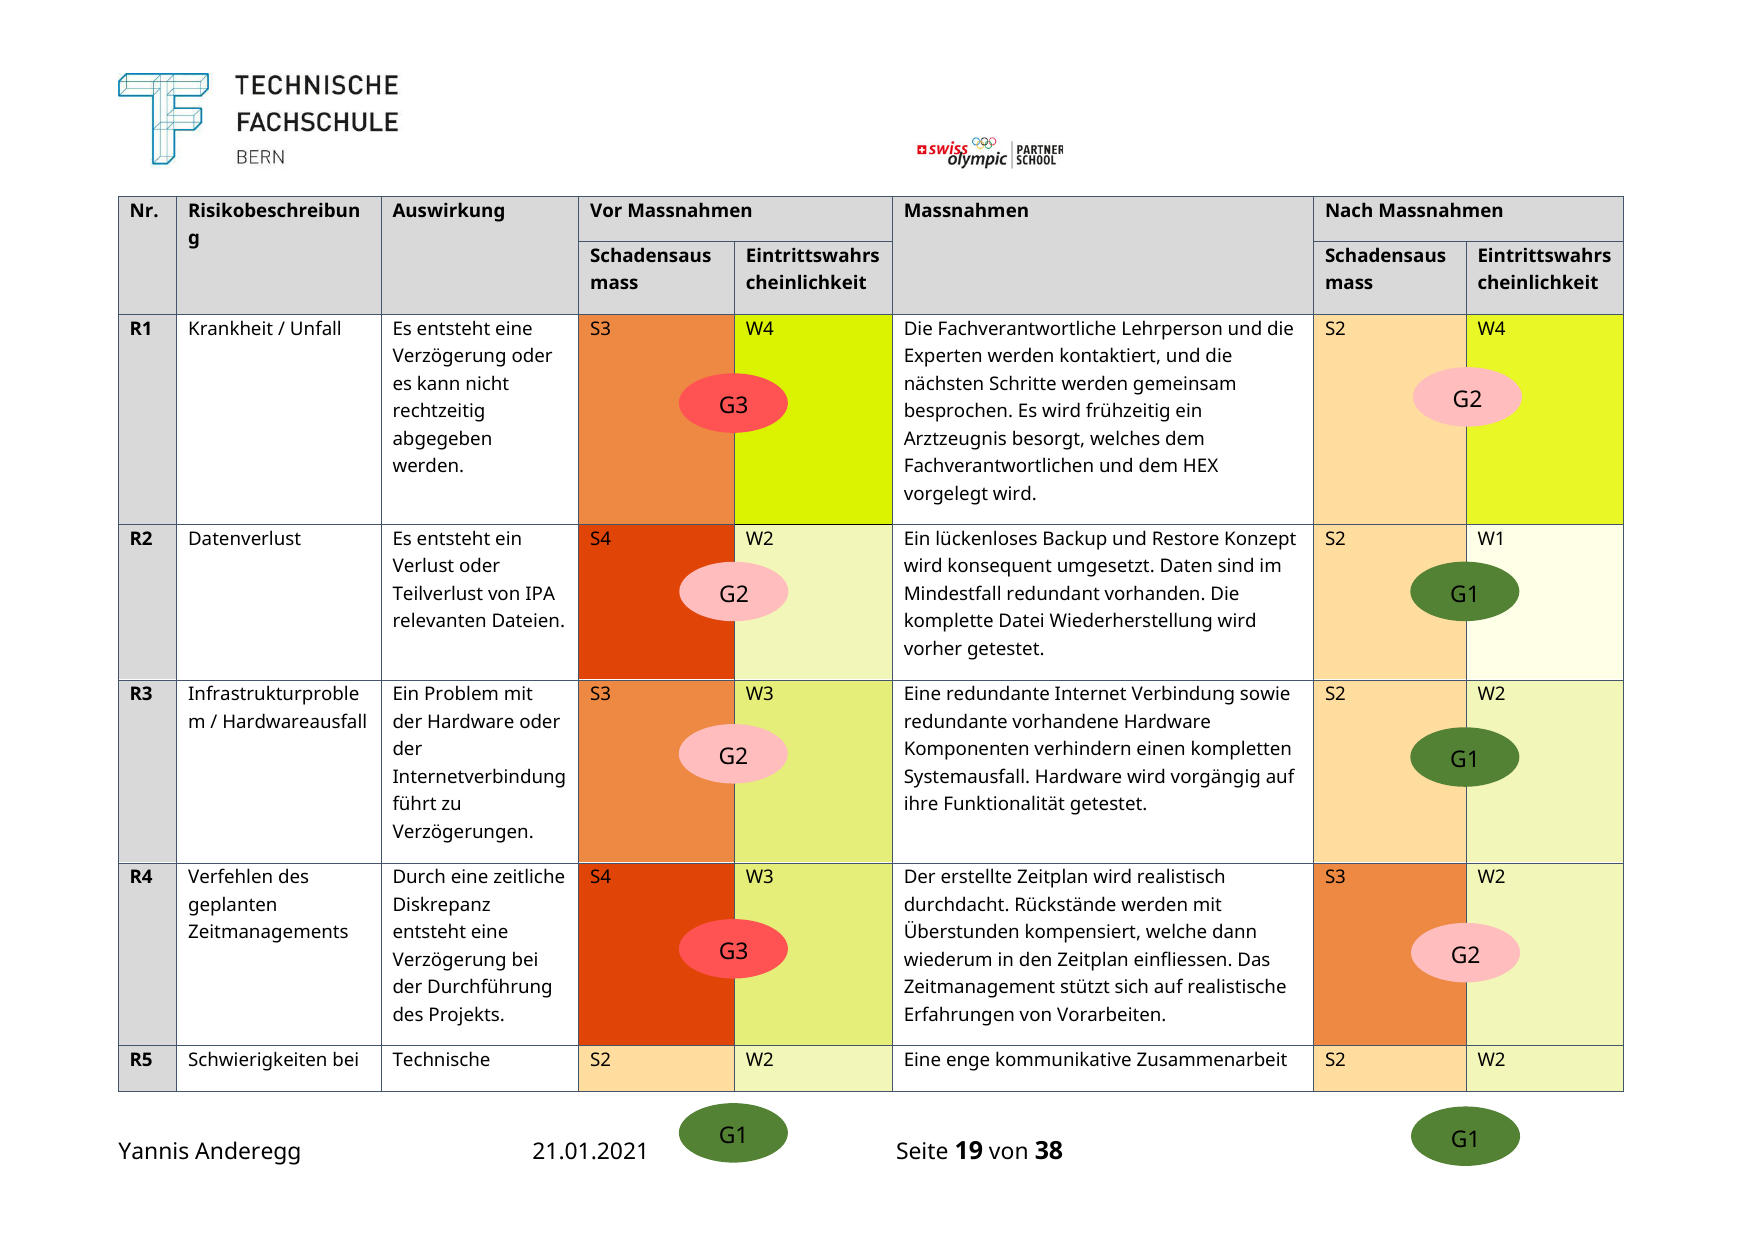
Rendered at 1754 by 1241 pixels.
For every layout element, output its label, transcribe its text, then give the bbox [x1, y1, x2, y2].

table_cell Ein lückenloses Backup und Restore Konzept wird konsequent umgesetzt. Daten sind im Mindestfall redundant vorhanden. Die komplette Datei Wiederherstellung wird vorher getestet. [893, 525, 1313, 679]
table_cell S2 [1314, 315, 1466, 524]
table_cell Krankheit / Unfall [177, 315, 381, 524]
table_cell W2 [735, 1046, 892, 1091]
table_cell R3 [119, 681, 176, 862]
table_header Nr. [119, 197, 176, 314]
table_cell W2 [1467, 1046, 1623, 1091]
table_cell S3 [1314, 864, 1466, 1045]
table_cell Schwierigkeiten bei Technischer Umsetzung [177, 1046, 381, 1091]
table_cell S4 [579, 525, 734, 679]
table_cell Es entsteht ein Verlust oder Teilverlust von IPA relevanten Dateien. [382, 525, 578, 679]
table_cell W1 [1467, 525, 1623, 679]
table_cell Technische Probleme, welche dem Kandidaten Schwierigkeiten bereiten, verzögern das Projekt. [382, 1046, 578, 1091]
table_cell Eintrittswahrscheinlichkeit [1467, 242, 1623, 314]
table_header Risikobeschreibung [177, 197, 381, 314]
table_cell S2 [579, 1046, 734, 1091]
table_cell W3 [735, 864, 892, 1045]
table_cell S3 [579, 681, 734, 862]
table_cell W4 [735, 315, 892, 524]
table_cell Verfehlen des geplanten Zeitmanagements [177, 864, 381, 1045]
table_header Auswirkung [382, 197, 578, 314]
table_cell W2 [735, 525, 892, 679]
table_cell S2 [1314, 681, 1466, 862]
table_cell W3 [735, 681, 892, 862]
table_cell Die Fachverantwortliche Lehrperson und die Experten werden kontaktiert, und die nächsten Schritte werden gemeinsam besprochen. Es wird frühzeitig ein Arztzeugnis besorgt, welches dem Fachverantwortlichen und dem HEX vorgelegt wird. [893, 315, 1313, 524]
table_header Nach Massnahmen [1314, 197, 1623, 241]
table_cell W2 [1467, 681, 1623, 862]
table_cell Eine redundante Internet Verbindung sowie redundante vorhandene Hardware Komponenten verhindern einen kompletten Systemausfall. Hardware wird vorgängig auf ihre Funktionalität getestet. [893, 681, 1313, 862]
table_cell Schadensausmass [579, 242, 734, 314]
table_cell S2 [1314, 1046, 1466, 1091]
table_cell Eintrittswahrscheinlichkeit [735, 242, 892, 314]
table_cell R4 [119, 864, 176, 1045]
table_header Vor Massnahmen [579, 197, 892, 241]
table_cell S2 [1314, 525, 1466, 679]
table_cell R1 [119, 315, 176, 524]
table_cell W2 [1467, 864, 1623, 1045]
table_cell Durch eine zeitliche Diskrepanz entsteht eine Verzögerung bei der Durchführung des Projekts. [382, 864, 578, 1045]
table_cell Schadensausmass [1314, 242, 1466, 314]
table_cell W4 [1467, 315, 1623, 524]
table_header Massnahmen [893, 197, 1313, 314]
table_cell Es entsteht eine Verzögerung oder es kann nicht rechtzeitig abgegeben werden. [382, 315, 578, 524]
table_cell Infrastrukturproblem / Hardwareausfall [177, 681, 381, 862]
table_cell R2 [119, 525, 176, 679]
table_cell R5 [119, 1046, 176, 1091]
table_cell Datenverlust [177, 525, 381, 679]
table_cell S3 [579, 315, 734, 524]
table_cell Ein Problem mit der Hardware oder der Internetverbindung führt zu Verzögerungen. [382, 681, 578, 862]
table_cell S4 [579, 864, 734, 1045]
picture [118, 73, 1064, 196]
table_cell Der erstellte Zeitplan wird realistisch durchdacht. Rückstände werden mit Überstunden kompensiert, welche dann wiederum in den Zeitplan einfliessen. Das Zeitmanagement stützt sich auf realistische Erfahrungen von Vorarbeiten. [893, 864, 1313, 1045]
